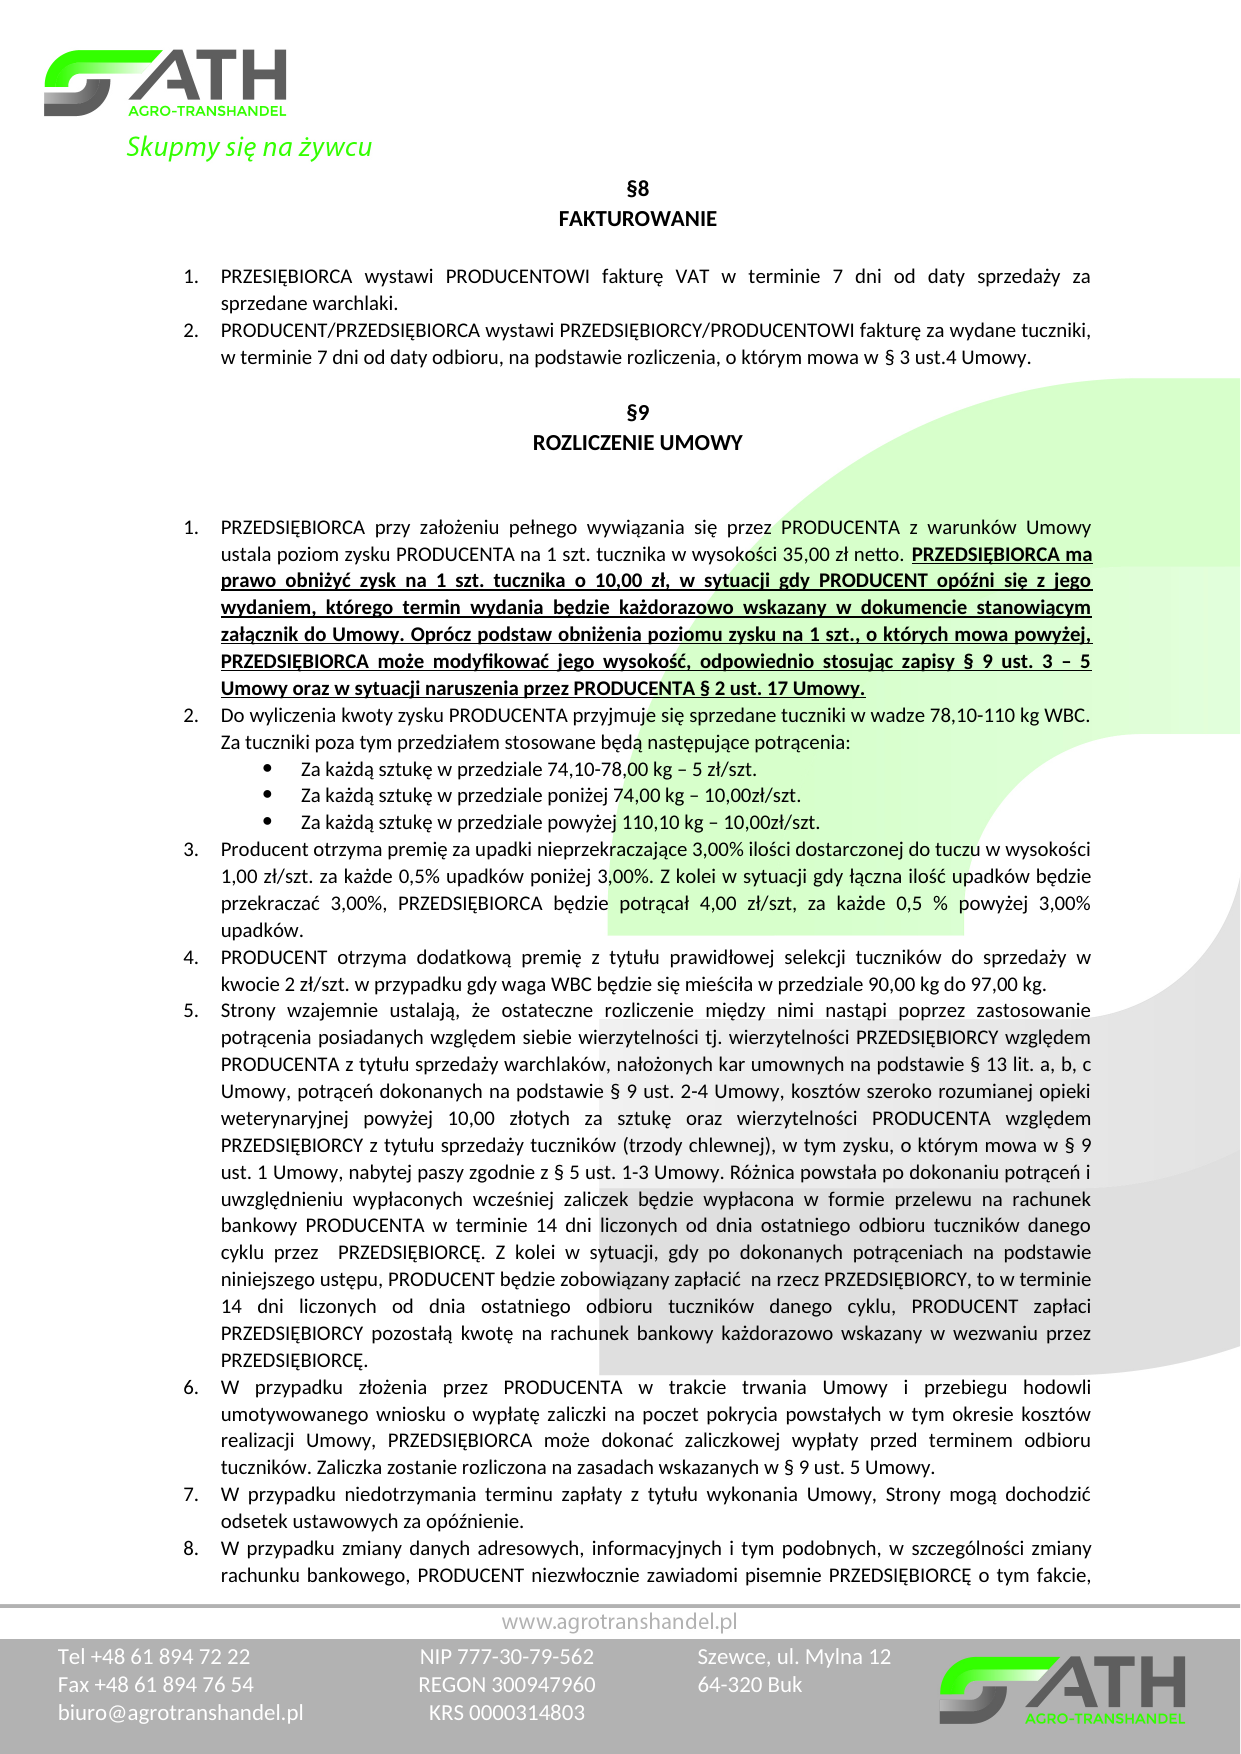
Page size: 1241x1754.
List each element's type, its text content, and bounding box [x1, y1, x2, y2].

list Za każdą sztukę w przedziale 74,10-78,00 kg – 5 zł/szt. [263, 756, 1093, 781]
list Do wyliczenia kwoty zysku PRODUCENTA przyjmuje się sprzedane tuczniki w wadze 78,10-110 kg WBC. Za tuczniki poza tym przedziałem stosowane będą następujące potrącenia: [183, 702, 1093, 754]
list Strony wzajemnie ustalają, że ostateczne rozliczenie między nimi nastąpi poprzez zastosowanie potrącenia posiadanych względem siebie wierzytelności tj. wierzytelności PRZEDSIĘBIORCY względem PRODUCENTA z tytułu sprzedaży warchlaków, nałożonych kar umownych na podstawie § 13 lit. a, b, c Umowy, potrąceń dokonanych na podstawie § 9 ust. 2-4 Umowy, kosztów szeroko rozumianej opieki weterynaryjnej powyżej 10,00 złotych za sztukę oraz wierzytelności PRODUCENTA względem PRZEDSIĘBIORCY z tytułu sprzedaży tuczników (trzody chlewnej), w tym zysku, o którym mowa w § 9 ust. 1 Umowy, nabytej paszy zgodnie z § 5 ust. 1-3 Umowy. Różnica powstała po dokonaniu potrąceń i uwzględnieniu wypłaconych wcześniej zaliczek będzie wypłacona w formie przelewu na rachunek bankowy PRODUCENTA w terminie 14 dni liczonych od dnia ostatniego odbioru tuczników danego cyklu przez PRZEDSIĘBIORCĘ. Z kolei w sytuacji, gdy po dokonanych potrąceniach na podstawie niniejszego ustępu, PRODUCENT będzie zobowiązany zapłacić na rzecz PRZEDSIĘBIORCY, to w terminie 14 dni liczonych od dnia ostatniego odbioru tuczników danego cyklu, PRODUCENT zapłaci PRZEDSIĘBIORCY pozostałą kwotę na rachunek bankowy każdorazowo wskazany w wezwaniu przez PRZEDSIĘBIORCĘ. [183, 998, 1093, 1372]
picture [0, 0, 1241, 1754]
list Za każdą sztukę w przedziale poniżej 74,00 kg – 10,00zł/szt. [263, 783, 1093, 808]
list PRZESIĘBIORCA wystawi PRODUCENTOWI fakturę VAT w terminie 7 dni od daty sprzedaży za sprzedane warchlaki. [183, 263, 1093, 316]
list Producent otrzyma premię za upadki nieprzekraczające 3,00% ilości dostarczonej do tuczu w wysokości 1,00 zł/szt. za każde 0,5% upadków poniżej 3,00%. Z kolei w sytuacji gdy łączna ilość upadków będzie przekraczać 3,00%, PRZEDSIĘBIORCA będzie potrącał 4,00 zł/szt, za każde 0,5 % powyżej 3,00% upadków. [183, 836, 1093, 942]
list W przypadku niedotrzymania terminu zapłaty z tytułu wykonania Umowy, Strony mogą dochodzić odsetek ustawowych za opóźnienie. [183, 1481, 1093, 1534]
list PRZEDSIĘBIORCA przy założeniu pełnego wywiązania się przez PRODUCENTA z warunków Umowy ustala poziom zysku PRODUCENTA na 1 szt. tucznika w wysokości 35,00 zł netto. PRZEDSIĘBIORCA ma prawo obniżyć zysk na 1 szt. tucznika o 10,00 zł, w sytuacji gdy PRODUCENT opóźni się z jego wydaniem, którego termin wydania będzie każdorazowo wskazany w dokumencie stanowiącym załącznik do Umowy. Oprócz podstaw obniżenia poziomu zysku na 1 szt., o których mowa powyżej, PRZEDSIĘBIORCA może modyfikować jego wysokość, odpowiednio stosując zapisy § 9 ust. 3 – 5 Umowy oraz w sytuacji naruszenia przez PRODUCENTA § 2 ust. 17 Umowy. [183, 514, 1093, 701]
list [183, 1535, 1093, 1587]
list §8 [183, 174, 1093, 202]
list §9 [183, 398, 1093, 426]
list PRODUCENT/PRZEDSIĘBIORCA wystawi PRZEDSIĘBIORCY/PRODUCENTOWI fakturę za wydane tuczniki, w terminie 7 dni od daty odbioru, na podstawie rozliczenia, o którym mowa w § 3 ust.4 Umowy. [183, 317, 1093, 369]
list ROZLICZENIE UMOWY [183, 428, 1093, 456]
list FAKTUROWANIE [183, 204, 1093, 232]
list Za każdą sztukę w przedziale powyżej 110,10 kg – 10,00zł/szt. [263, 809, 1093, 835]
list W przypadku złożenia przez PRODUCENTA w trakcie trwania Umowy i przebiegu hodowli umotywowanego wniosku o wypłatę zaliczki na poczet pokrycia powstałych w tym okresie kosztów realizacji Umowy, PRZEDSIĘBIORCA może dokonać zaliczkowej wypłaty przed terminem odbioru tuczników. Zaliczka zostanie rozliczona na zasadach wskazanych w § 9 ust. 5 Umowy. [183, 1374, 1093, 1480]
list PRODUCENT otrzyma dodatkową premię z tytułu prawidłowej selekcji tuczników do sprzedaży w kwocie 2 zł/szt. w przypadku gdy waga WBC będzie się mieściła w przedziale 90,00 kg do 97,00 kg. [183, 944, 1093, 996]
